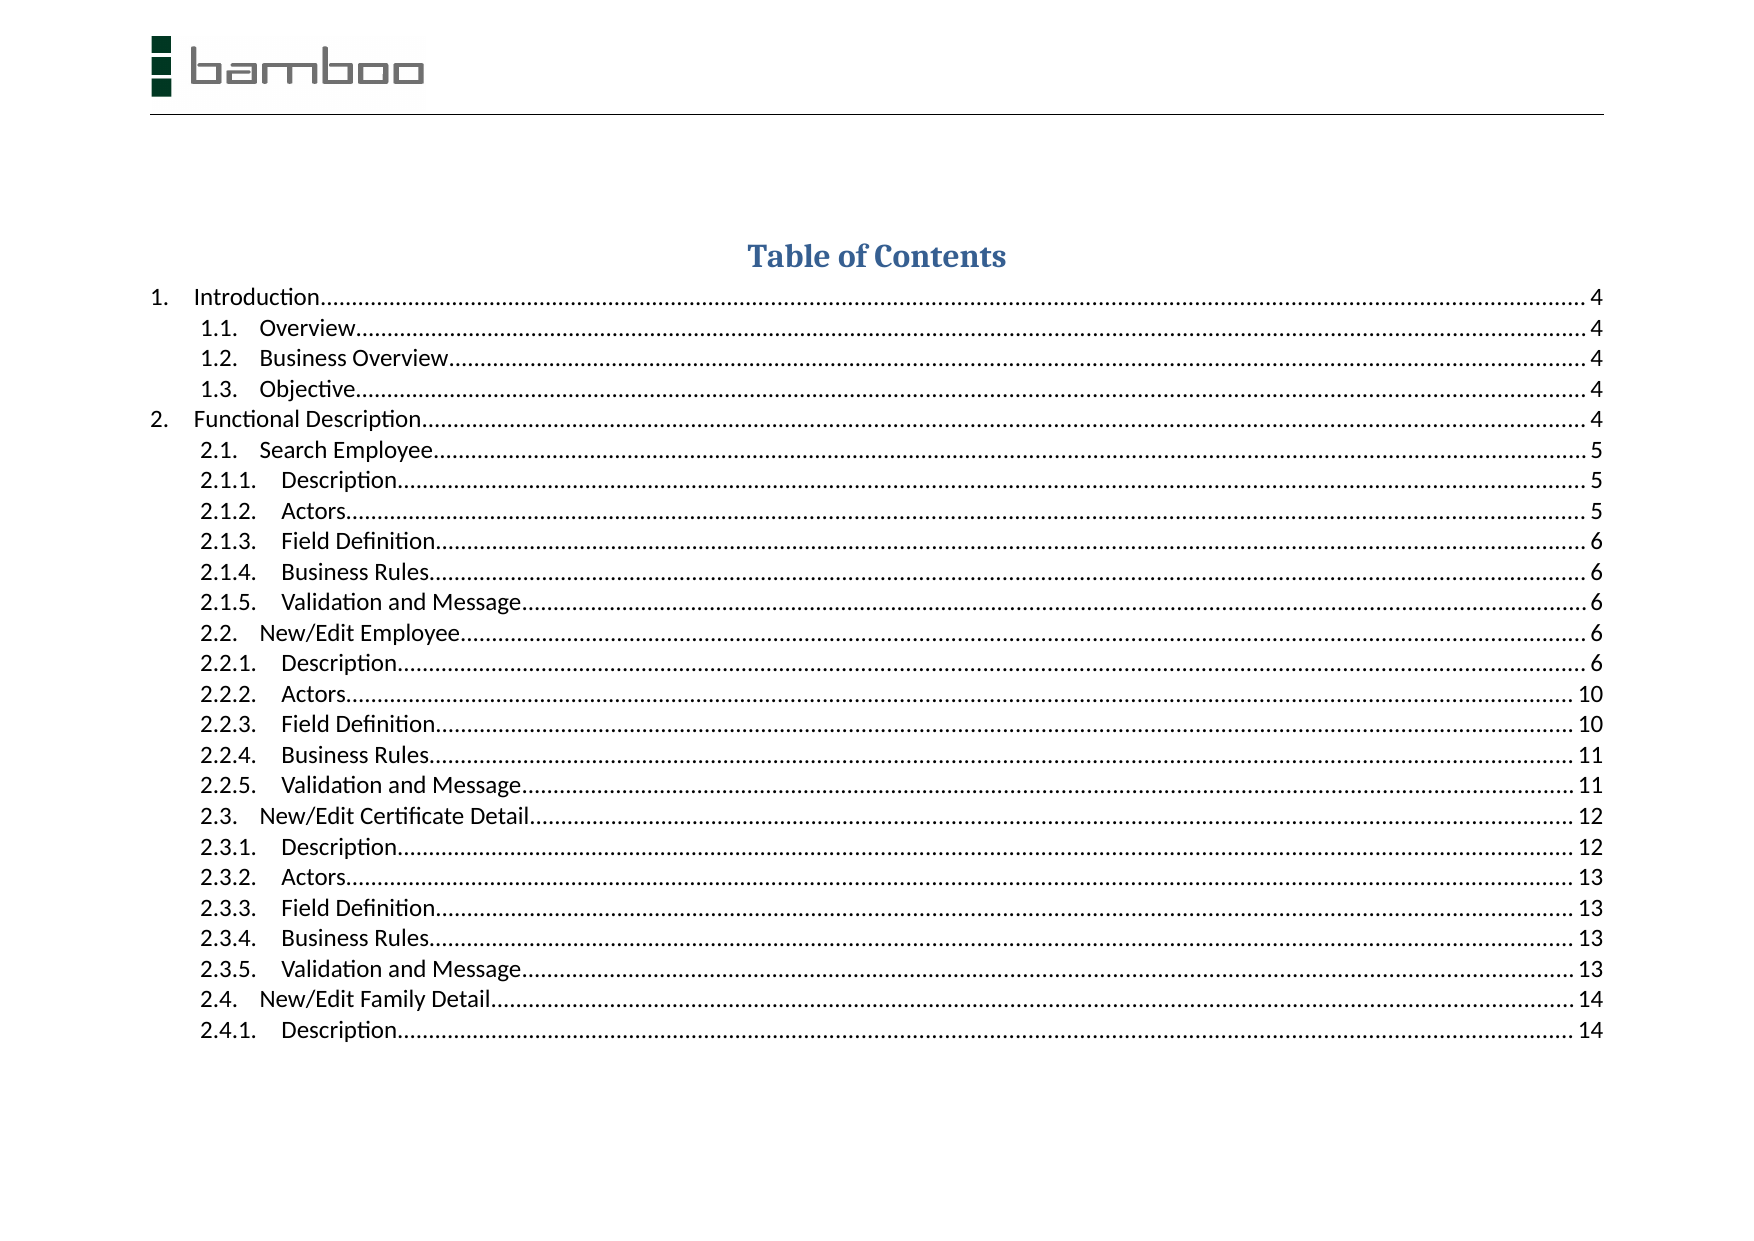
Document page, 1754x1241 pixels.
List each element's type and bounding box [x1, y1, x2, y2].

picture [151, 36, 427, 111]
